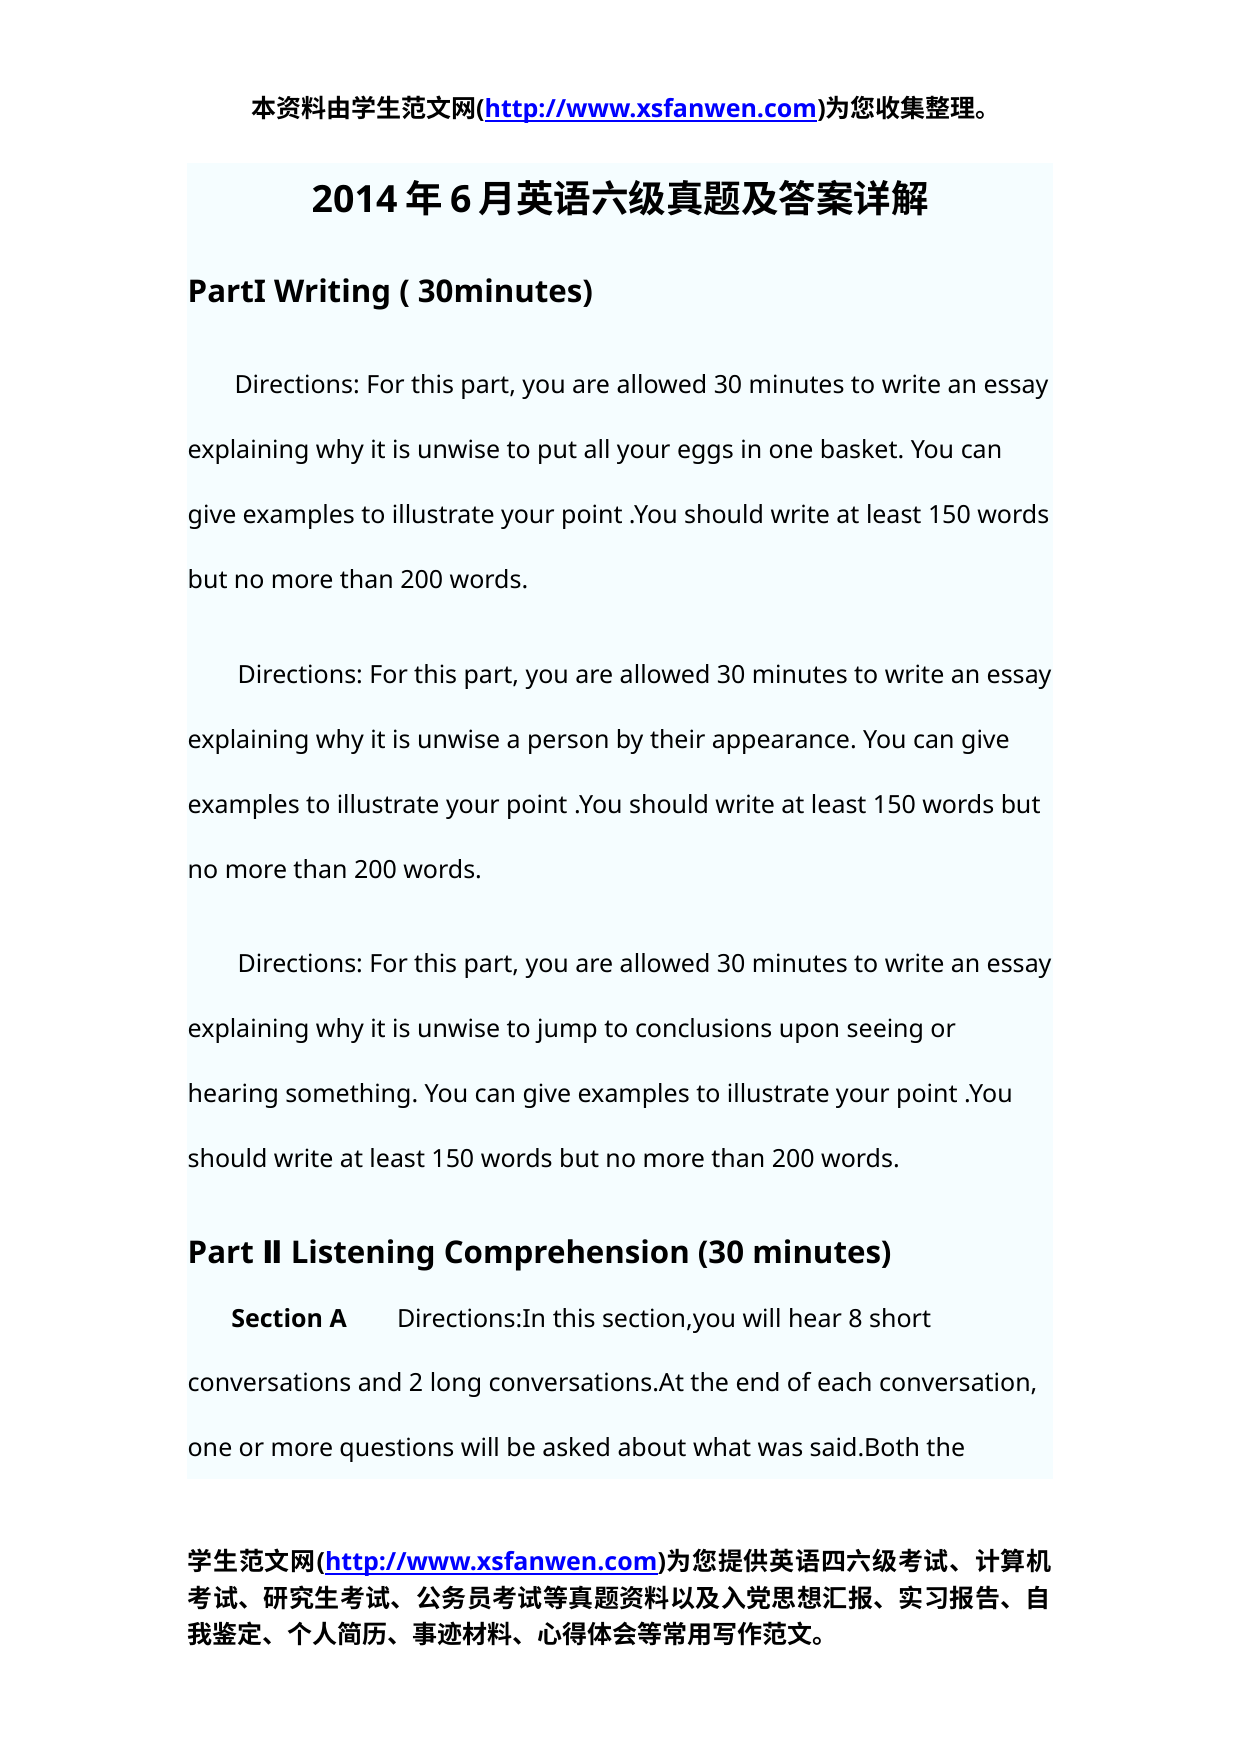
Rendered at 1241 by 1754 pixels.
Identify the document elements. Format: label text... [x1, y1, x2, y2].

text Directions: For this part, you are allowed 30 minutes to write an essay explaining why it is unwise a person by their appearance. You can give examples to illustrate your point .You should write at least 150 words but no more than 200 words. [187, 641, 1053, 901]
text 2014年6月英语六级真题及答案详解 [187, 163, 1053, 228]
text Directions: For this part, you are allowed 30 minutes to write an essay explaining why it is unwise to jump to conclusions upon seeing or hearing something. You can give examples to illustrate your point .You should write at least 150 words but no more than 200 words. [187, 930, 1053, 1190]
text PartI Writing ( 30minutes) [187, 258, 1053, 323]
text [187, 1219, 1053, 1479]
text Directions: For this part, you are allowed 30 minutes to write an essay explaining why it is unwise to put all your eggs in one basket. You can give examples to illustrate your point .You should write at least 150 words but no more than 200 words. [187, 352, 1053, 612]
